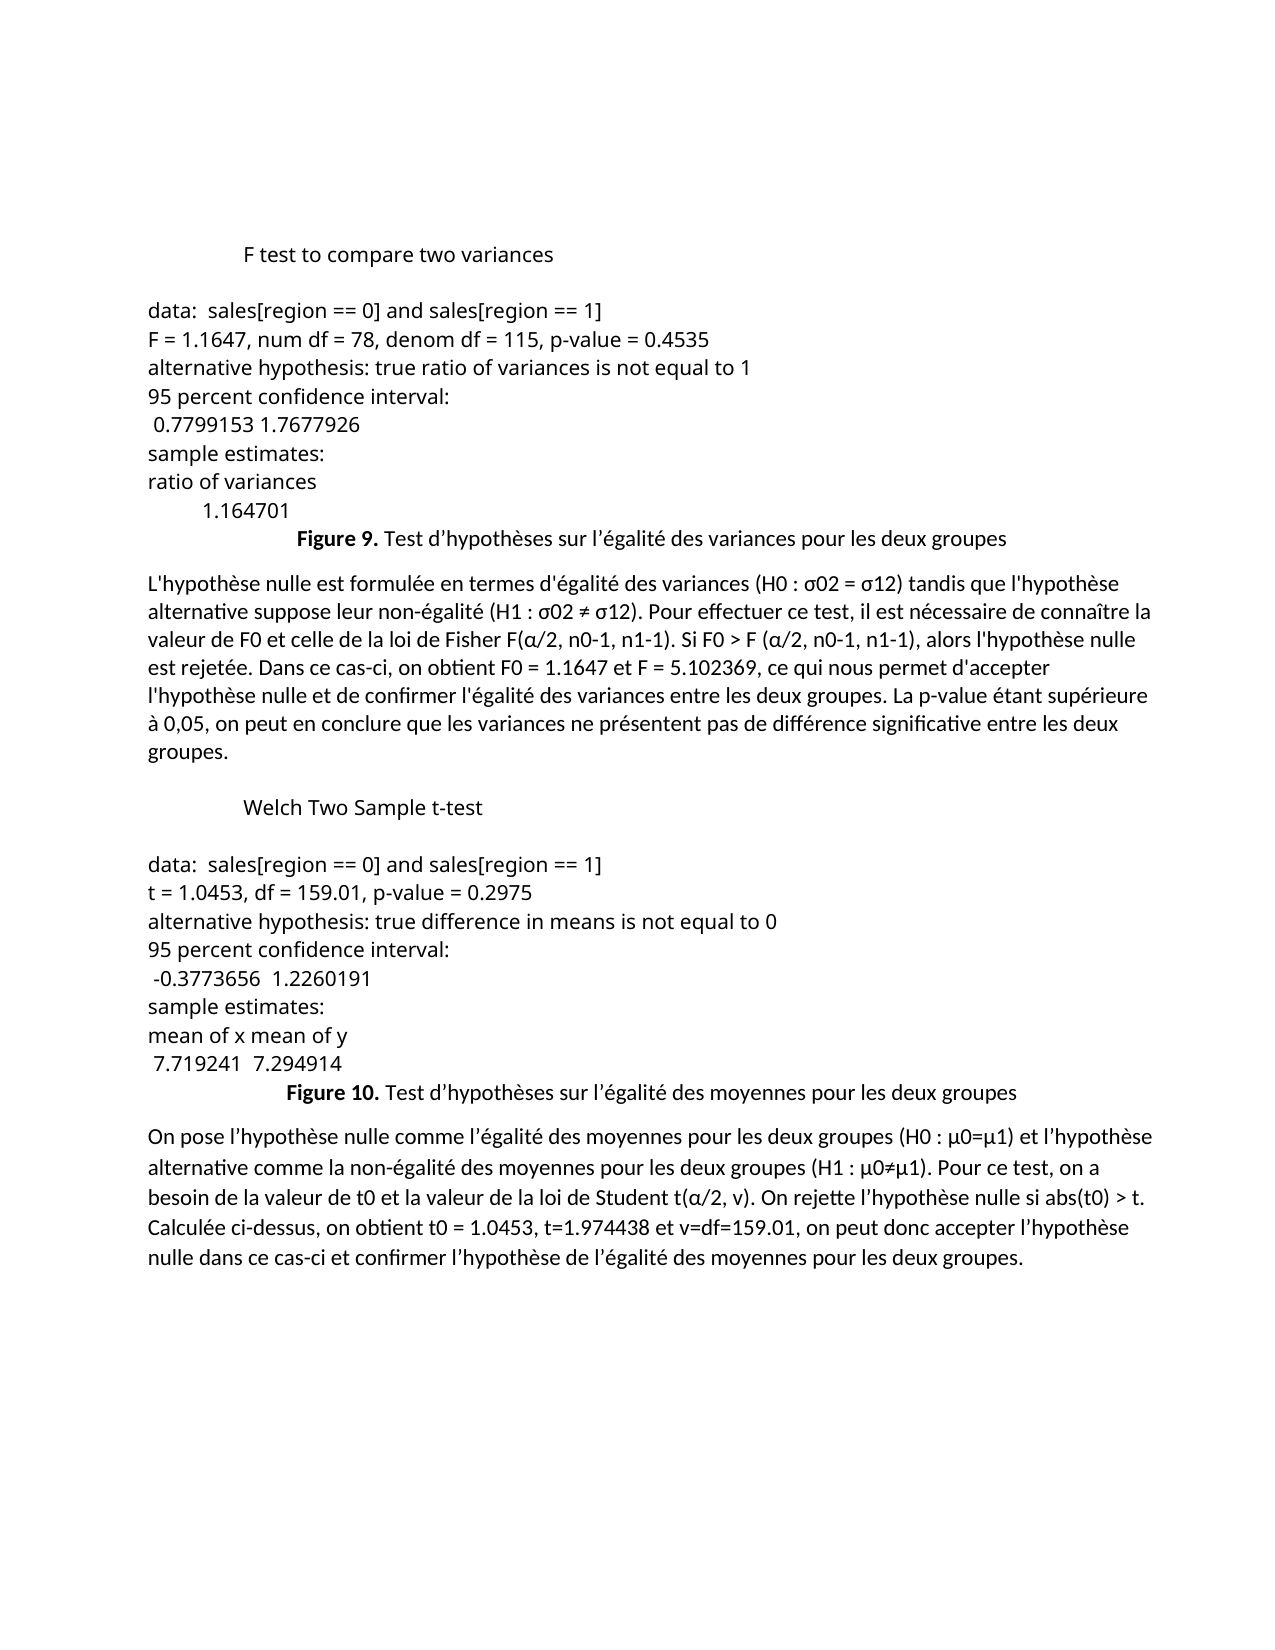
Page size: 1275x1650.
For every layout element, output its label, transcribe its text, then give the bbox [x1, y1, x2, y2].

text Figure 10. Test d’hypothèses sur l’égalité des moyennes pour les deux groupes [148, 1078, 1157, 1106]
text sample estimates: [148, 439, 1157, 467]
text ratio of variances [148, 467, 1157, 496]
text alternative hypothesis: true difference in means is not equal to 0 [148, 907, 1157, 935]
text 7.719241 7.294914 [148, 1049, 1157, 1078]
text Figure 9. Test d’hypothèses sur l’égalité des variances pour les deux groupes [148, 524, 1157, 552]
text sample estimates: [148, 992, 1157, 1021]
text F = 1.1647, num df = 78, denom df = 115, p-value = 0.4535 [148, 325, 1157, 353]
text 95 percent confidence interval: [148, 935, 1157, 964]
text 95 percent confidence interval: [148, 382, 1157, 410]
text 1.164701 [148, 496, 1157, 524]
text data: sales[region == 0] and sales[region == 1] [148, 850, 1157, 878]
text alternative hypothesis: true ratio of variances is not equal to 1 [148, 353, 1157, 382]
text 0.7799153 1.7677926 [148, 410, 1157, 439]
text -0.3773656 1.2260191 [148, 964, 1157, 992]
text L'hypothèse nulle est formulée en termes d'égalité des variances (H0 : σ02 = σ12) tandis que l'hypothèse alternative suppose leur non-égalité (H1 : σ02 ≠ σ12). Pour effectuer ce test, il est nécessaire de connaître la valeur de F0 et celle de la loi de Fisher F(α/2, n0-1, n1-1). Si F0 > F (α/2, n0-1, n1-1), alors l'hypothèse nulle est rejetée. Dans ce cas-ci, on obtient F0 = 1.1647 et F = 5.102369, ce qui nous permet d'accepter l'hypothèse nulle et de confirmer l'égalité des variances entre les deux groupes. La p-value étant supérieure à 0,05, on peut en conclure que les variances ne présentent pas de différence significative entre les deux groupes. [148, 569, 1157, 765]
text F test to compare two variances [148, 240, 1157, 268]
text data: sales[region == 0] and sales[region == 1] [148, 297, 1157, 325]
text On pose l’hypothèse nulle comme l’égalité des moyennes pour les deux groupes (H0 : μ0=μ1) et l’hypothèse alternative comme la non-égalité des moyennes pour les deux groupes (H1 : μ0≠μ1). Pour ce test, on a besoin de la valeur de t0 et la valeur de la loi de Student t(α/2, v). On rejette l’hypothèse nulle si abs(t0) > t. Calculée ci-dessus, on obtient t0 = 1.0453, t=1.974438 et v=df=159.01, on peut donc accepter l’hypothèse nulle dans ce cas-ci et confirmer l’hypothèse de l’égalité des moyennes pour les deux groupes. [148, 1122, 1157, 1271]
text Welch Two Sample t-test [148, 793, 1157, 822]
text t = 1.0453, df = 159.01, p-value = 0.2975 [148, 878, 1157, 907]
text mean of x mean of y [148, 1021, 1157, 1049]
